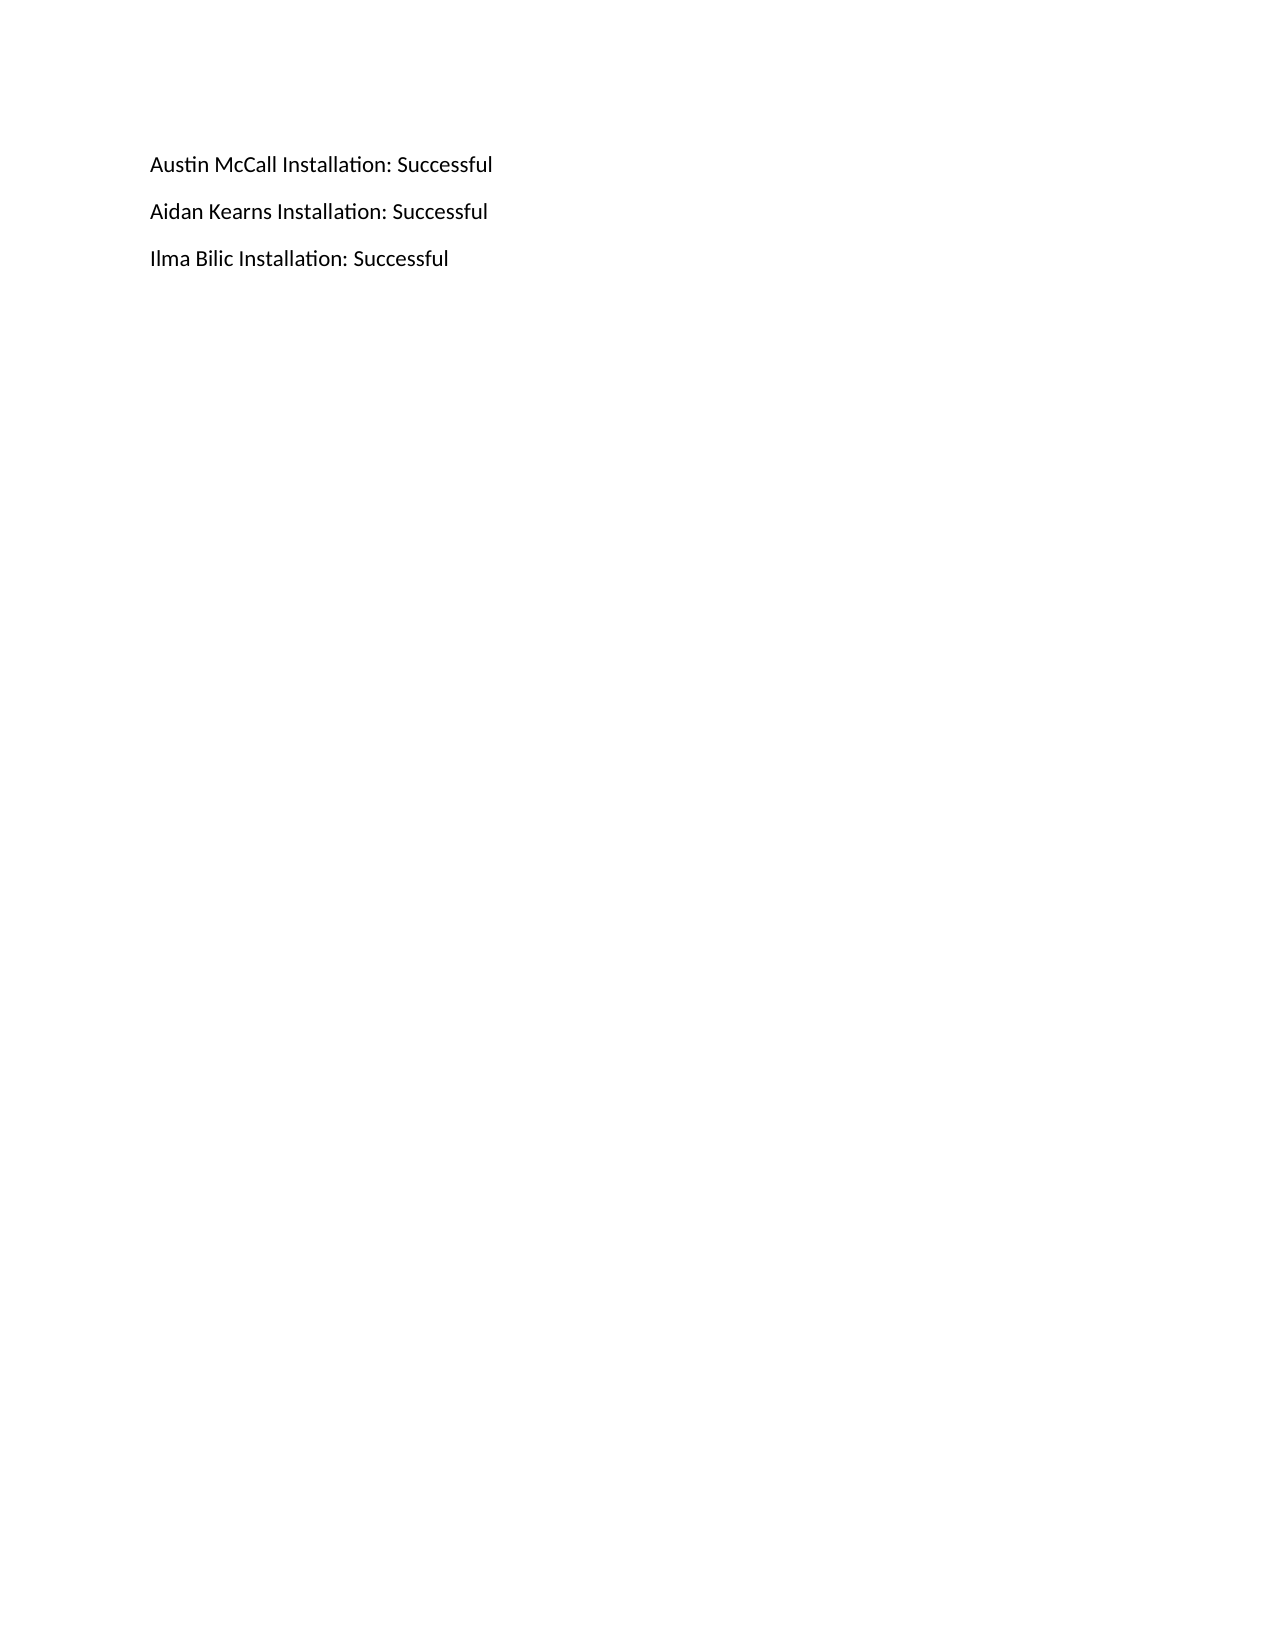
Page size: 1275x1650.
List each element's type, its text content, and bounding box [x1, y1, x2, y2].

text Aidan Kearns Installation: Successful [150, 197, 1125, 225]
text Austin McCall Installation: Successful [150, 150, 1125, 178]
text Ilma Bilic Installation: Successful [150, 244, 1125, 272]
